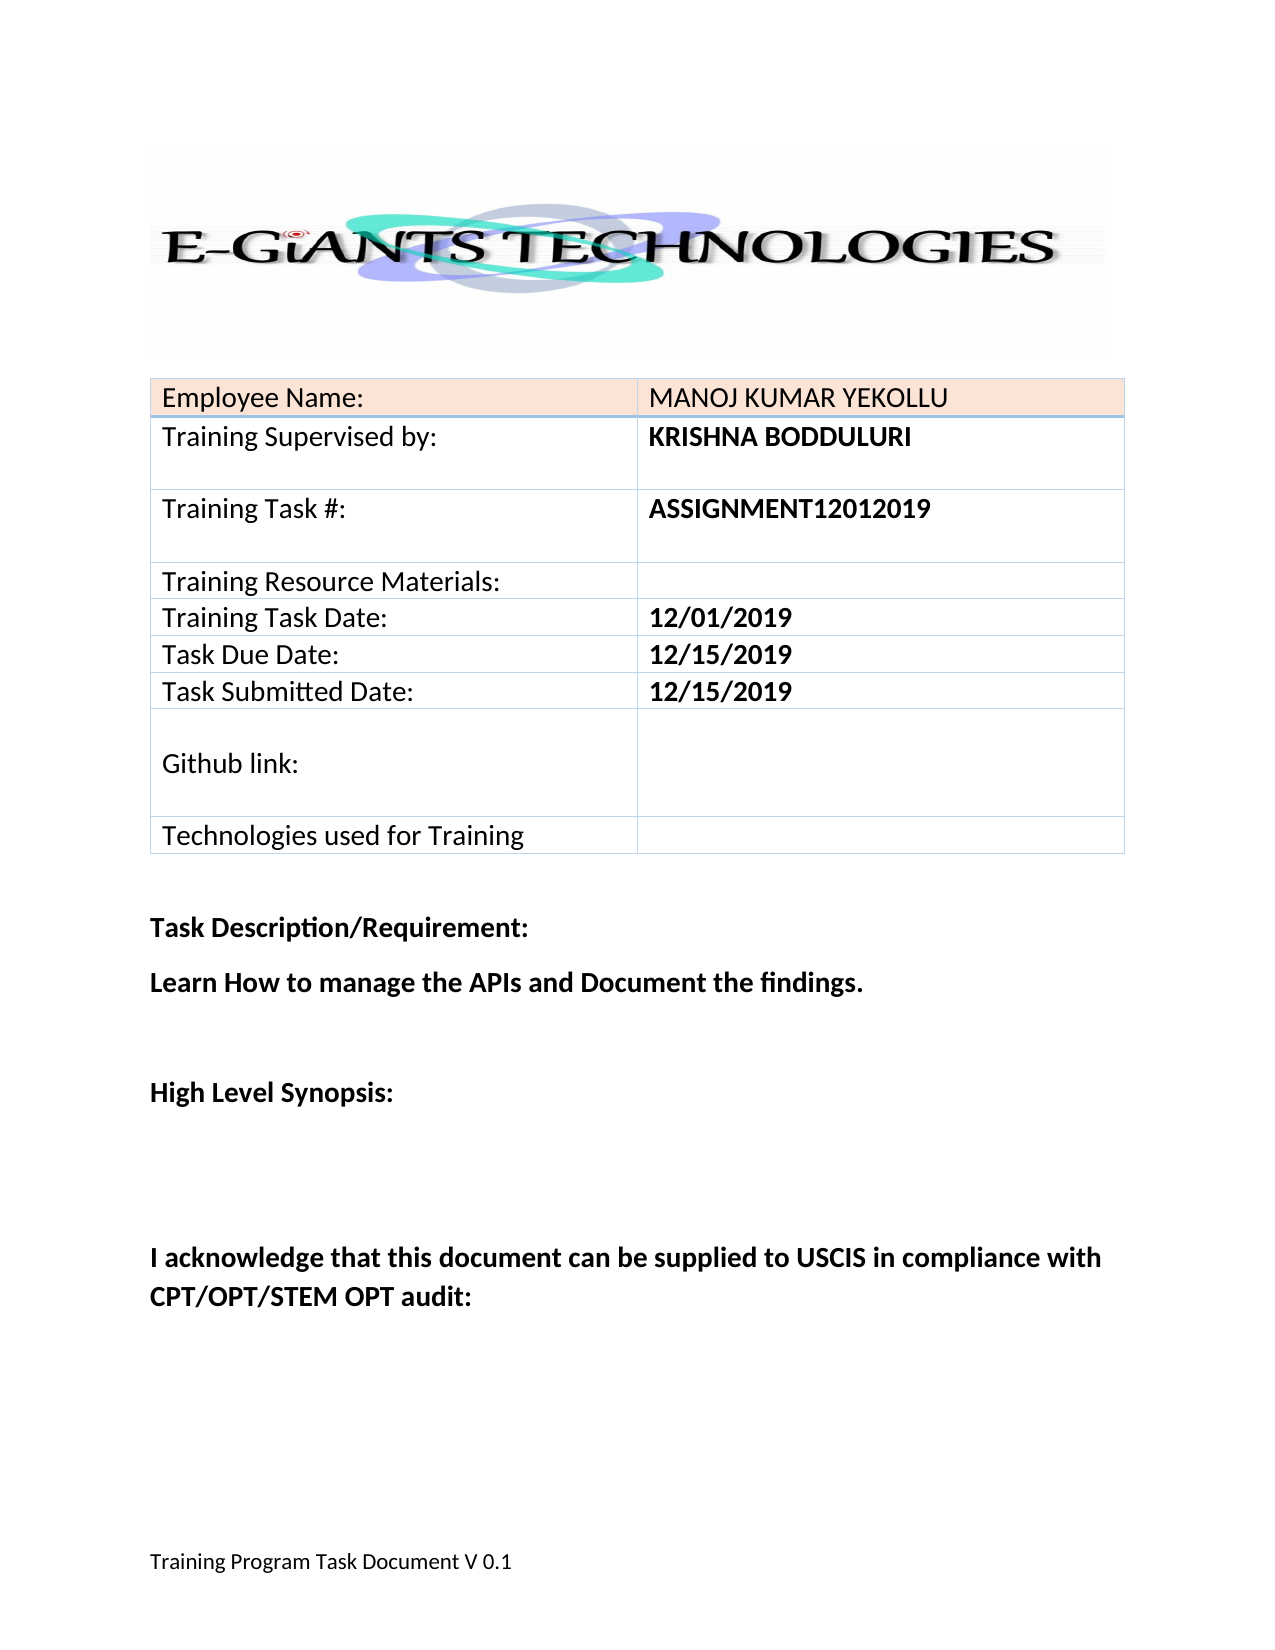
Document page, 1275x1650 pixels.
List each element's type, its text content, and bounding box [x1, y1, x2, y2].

table_cell [638, 709, 1124, 816]
table_cell Task Due Date: [151, 636, 637, 672]
table_cell Technologies used for Training [151, 817, 637, 853]
table_cell Task Submitted Date: [151, 673, 637, 708]
table_header Employee Name: [151, 379, 637, 415]
table_cell [638, 817, 1124, 853]
table_header MANOJ KUMAR YEKOLLU [638, 379, 1124, 415]
table_cell Training Task Date: [151, 599, 637, 635]
table_cell Github link: [151, 709, 637, 816]
table_cell Training Supervised by: [151, 418, 637, 489]
table_cell 12/15/2019 [638, 636, 1124, 672]
table_cell KRISHNA BODDULURI [638, 418, 1124, 489]
table_cell Training Resource Materials: [151, 563, 637, 598]
text Learn How to manage the APIs and Document the findings. [150, 964, 1125, 1000]
text High Level Synopsis: [150, 1074, 1125, 1110]
text Task Description/Requirement: [150, 909, 1125, 944]
table_cell [638, 563, 1124, 598]
table_cell 12/15/2019 [638, 673, 1124, 708]
table_cell ASSIGNMENT12012019 [638, 490, 1124, 562]
table_cell 12/01/2019 [638, 599, 1124, 635]
table_cell Training Task #: [151, 490, 637, 562]
text I acknowledge that this document can be supplied to USCIS in compliance with CPT/OPT/STEM OPT audit: [150, 1239, 1125, 1314]
